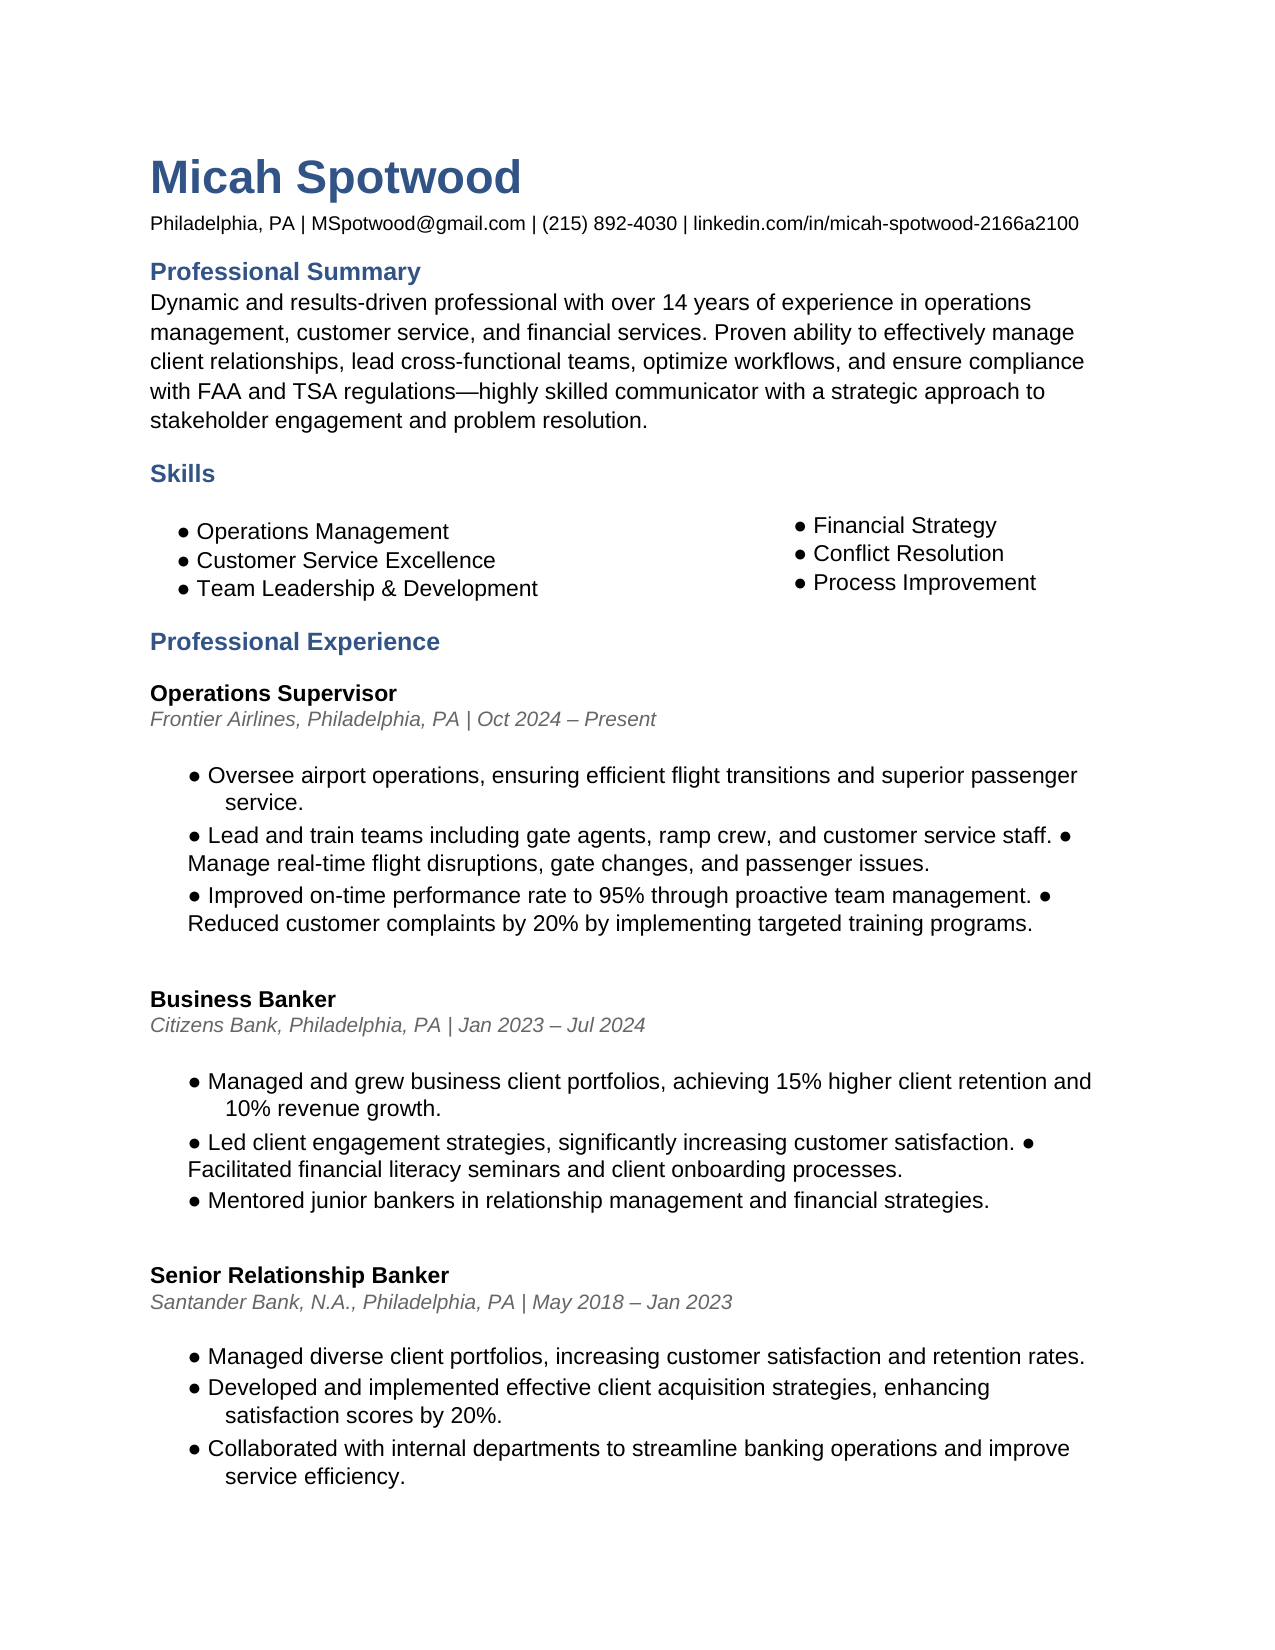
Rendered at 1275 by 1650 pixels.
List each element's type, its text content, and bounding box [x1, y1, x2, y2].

text ●​ Mentored junior bankers in relationship management and financial strategies. [187, 1189, 1275, 1214]
text ●​ Managed and grew business client portfolios, achieving 15% higher client retention and 10% revenue growth. [187, 1068, 1125, 1123]
text Operations Supervisor​ Frontier Airlines, Philadelphia, PA | Oct 2024 – Present [150, 679, 675, 731]
text ●​ Developed and implemented effective client acquisition strategies, enhancing satisfaction scores by 20%. [187, 1374, 1020, 1429]
text Philadelphia, PA | MSpotwood@gmail.com | (215) 892-4030 | linkedin.com/in/micah-spotwood-2166a2100 [150, 212, 1275, 234]
text ●​ Oversee airport operations, ensuring efficient flight transitions and superior passenger service. [187, 762, 1110, 816]
table_header ●​ Operations Management ●​ Customer Service Excellence ●​ Team Leadership & Development [83, 506, 720, 611]
text ●​ Managed diverse client portfolios, increasing customer satisfaction and retention rates. [187, 1344, 1275, 1370]
text ●​ Led client engagement strategies, significantly increasing customer satisfaction. ●​ Facilitated financial literacy seminars and client onboarding processes. [187, 1129, 1050, 1183]
table_header ●​ Financial Strategy ●​ Conflict Resolution ●​ Process Improvement [720, 506, 1275, 611]
text Business Banker​ Citizens Bank, Philadelphia, PA | Jan 2023 – Jul 2024 [150, 986, 660, 1037]
text ●​ Lead and train teams including gate agents, ramp crew, and customer service staff. ●​ Manage real-time flight disruptions, gate changes, and passenger issues. [187, 822, 1080, 876]
text Professional Experience [150, 628, 1275, 656]
text Senior Relationship Banker​ Santander Bank, N.A., Philadelphia, PA | May 2018 – Jan 2023 [150, 1262, 750, 1314]
text ●​ Collaborated with internal departments to streamline banking operations and improve service efficiency. [187, 1435, 1095, 1490]
text Skills [150, 460, 1275, 488]
text Micah Spotwood​ [150, 151, 1275, 204]
text Professional Summary​ Dynamic and results-driven professional with over 14 years of experience in operations management, customer service, and financial services. Proven ability to effectively manage client relationships, lead cross-functional teams, optimize workflows, and ensure compliance with FAA and TSA regulations—highly skilled communicator with a strategic approach to stakeholder engagement and problem resolution. [150, 257, 1095, 433]
text ●​ Improved on-time performance rate to 95% through proactive team management. ●​ Reduced customer complaints by 20% by implementing targeted training programs. [187, 882, 1080, 936]
